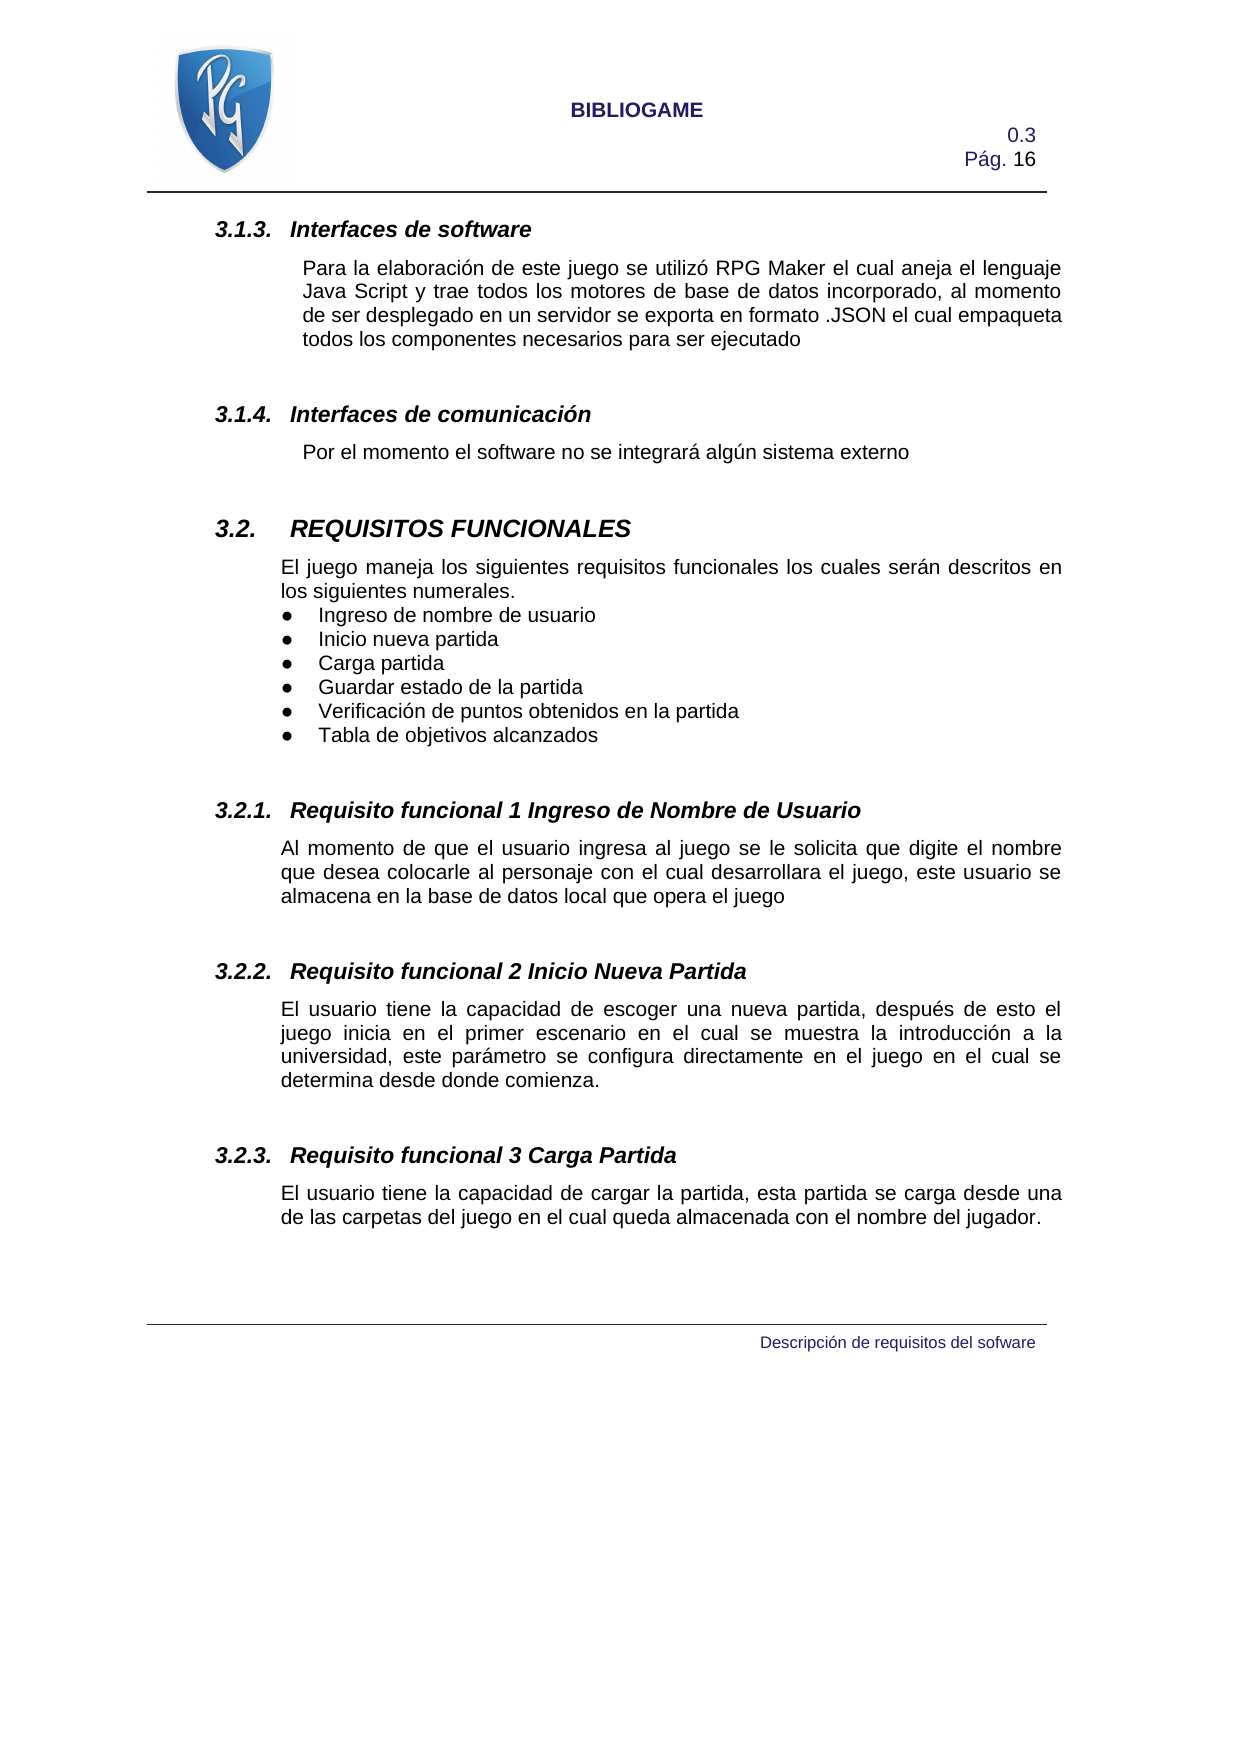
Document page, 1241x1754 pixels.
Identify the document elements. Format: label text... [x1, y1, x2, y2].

list Ingreso de nombre de usuario [281, 603, 1063, 627]
subtitle Requisito funcional 3 Carga Partida [215, 1142, 1063, 1169]
subtitle REQUISITOS FUNCIONALES [215, 514, 1063, 543]
subtitle Interfaces de software [215, 216, 1063, 243]
text Por el momento el software no se integrará algún sistema externo [302, 440, 1063, 464]
text El juego maneja los siguientes requisitos funcionales los cuales serán descritos en los siguientes numerales. [281, 555, 1063, 603]
picture [157, 34, 292, 185]
subtitle Requisito funcional 1 Ingreso de Nombre de Usuario [215, 797, 1063, 823]
list Carga partida [281, 651, 1063, 675]
subtitle Interfaces de comunicación [215, 401, 1063, 427]
text Al momento de que el usuario ingresa al juego se le solicita que digite el nombre que desea colocarle al personaje con el cual desarrollara el juego, este usuario se almacena en la base de datos local que opera el juego [281, 836, 1063, 908]
list Tabla de objetivos alcanzados [281, 723, 1063, 747]
list Verificación de puntos obtenidos en la partida [281, 699, 1063, 723]
subtitle Requisito funcional 2 Inicio Nueva Partida [215, 958, 1063, 984]
text Para la elaboración de este juego se utilizó RPG Maker el cual aneja el lenguaje Java Script y trae todos los motores de base de datos incorporado, al momento de ser desplegado en un servidor se exporta en formato .JSON el cual empaqueta todos los componentes necesarios para ser ejecutado [302, 255, 1063, 351]
list Inicio nueva partida [281, 627, 1063, 651]
text El usuario tiene la capacidad de cargar la partida, esta partida se carga desde una de las carpetas del juego en el cual queda almacenada con el nombre del jugador. [281, 1181, 1063, 1229]
list Guardar estado de la partida [281, 675, 1063, 699]
text El usuario tiene la capacidad de escoger una nueva partida, después de esto el juego inicia en el primer escenario en el cual se muestra la introducción a la universidad, este parámetro se configura directamente en el juego en el cual se determina desde donde comienza. [281, 996, 1063, 1092]
